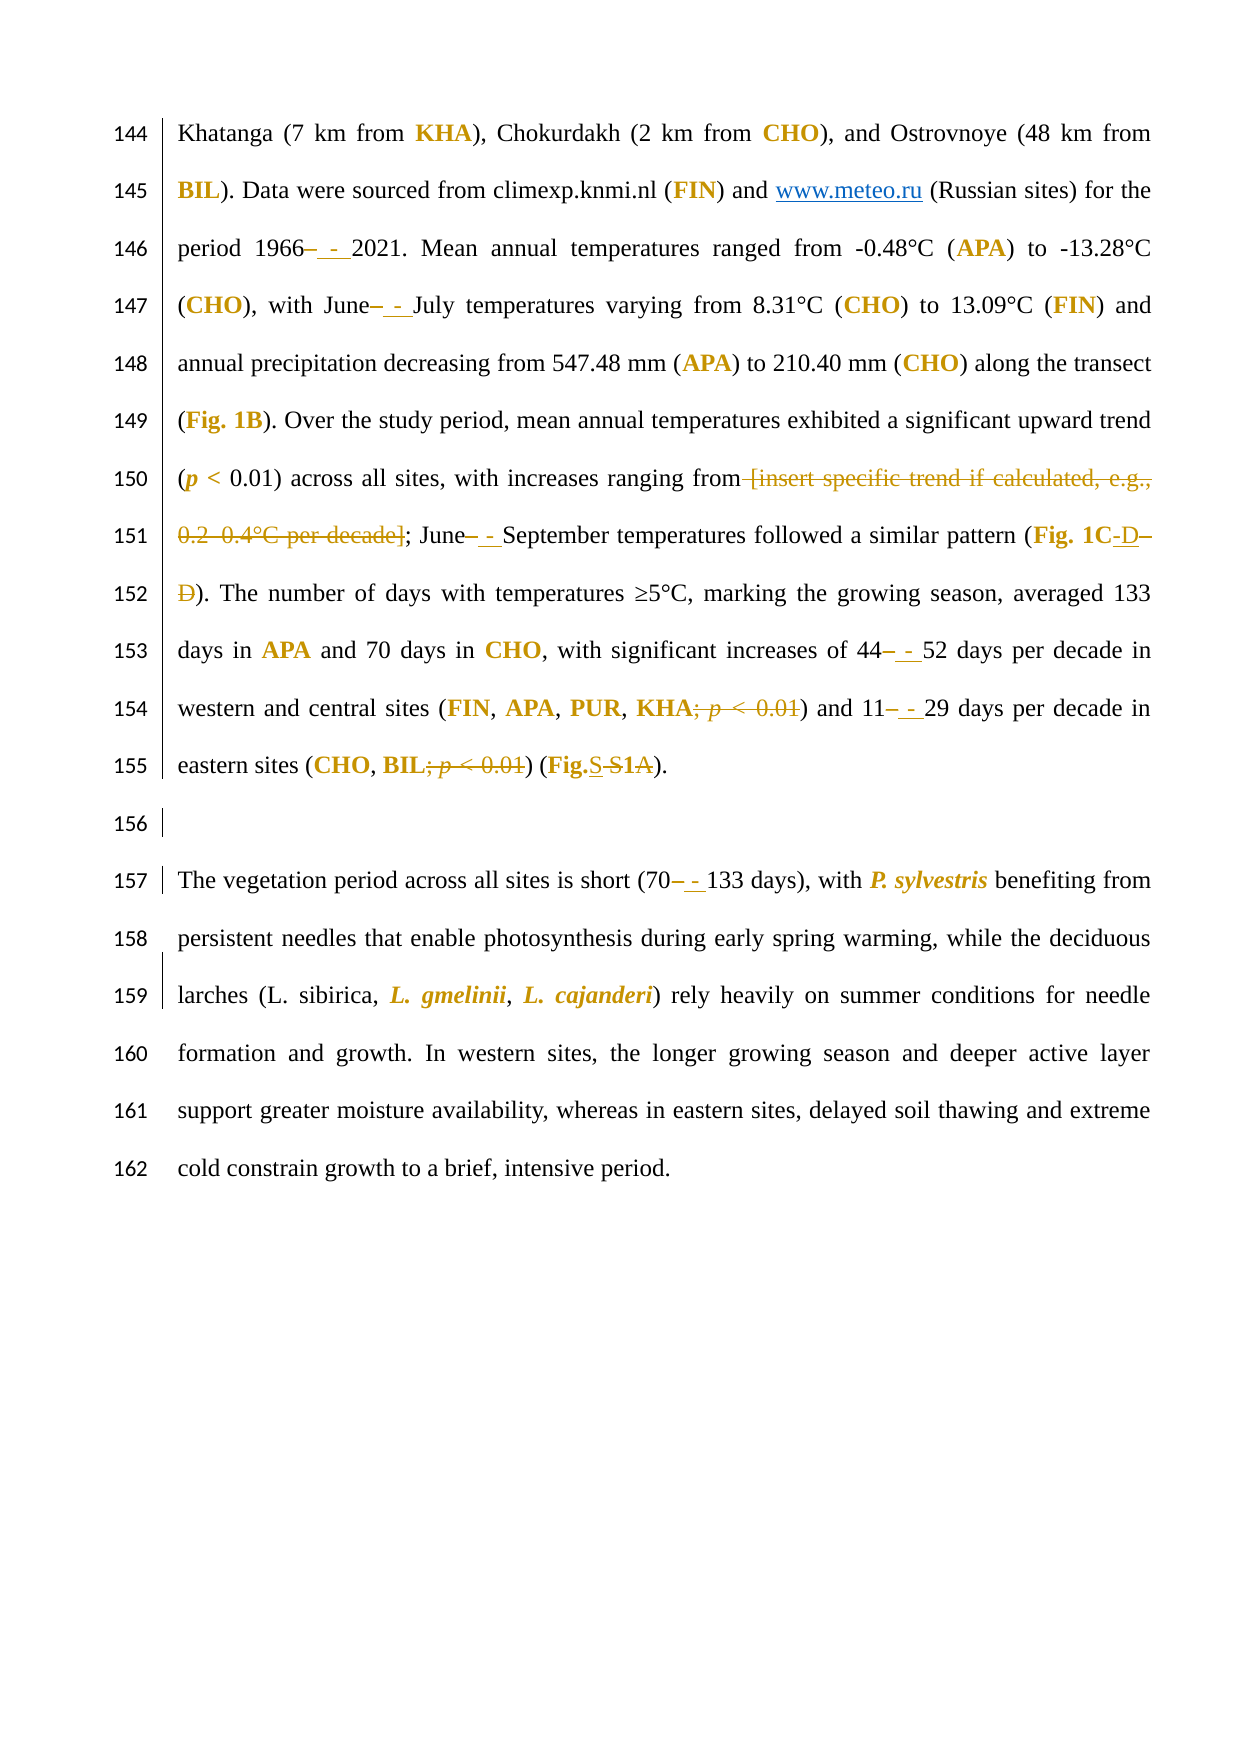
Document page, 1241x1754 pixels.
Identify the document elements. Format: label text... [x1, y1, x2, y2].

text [177, 118, 1152, 779]
text The vegetation period across all sites is short (70133 days), with P. sylvestris benefiting from persistent needles that enable photosynthesis during early spring warming, while the deciduous larches (L. sibirica, L. gmelinii, L. cajanderi) rely heavily on summer conditions for needle formation and growth. In western sites, the longer growing season and deeper active layer support greater moisture availability, whereas in eastern sites, delayed soil thawing and extreme cold constrain growth to a brief, intensive period. [177, 866, 1152, 1182]
